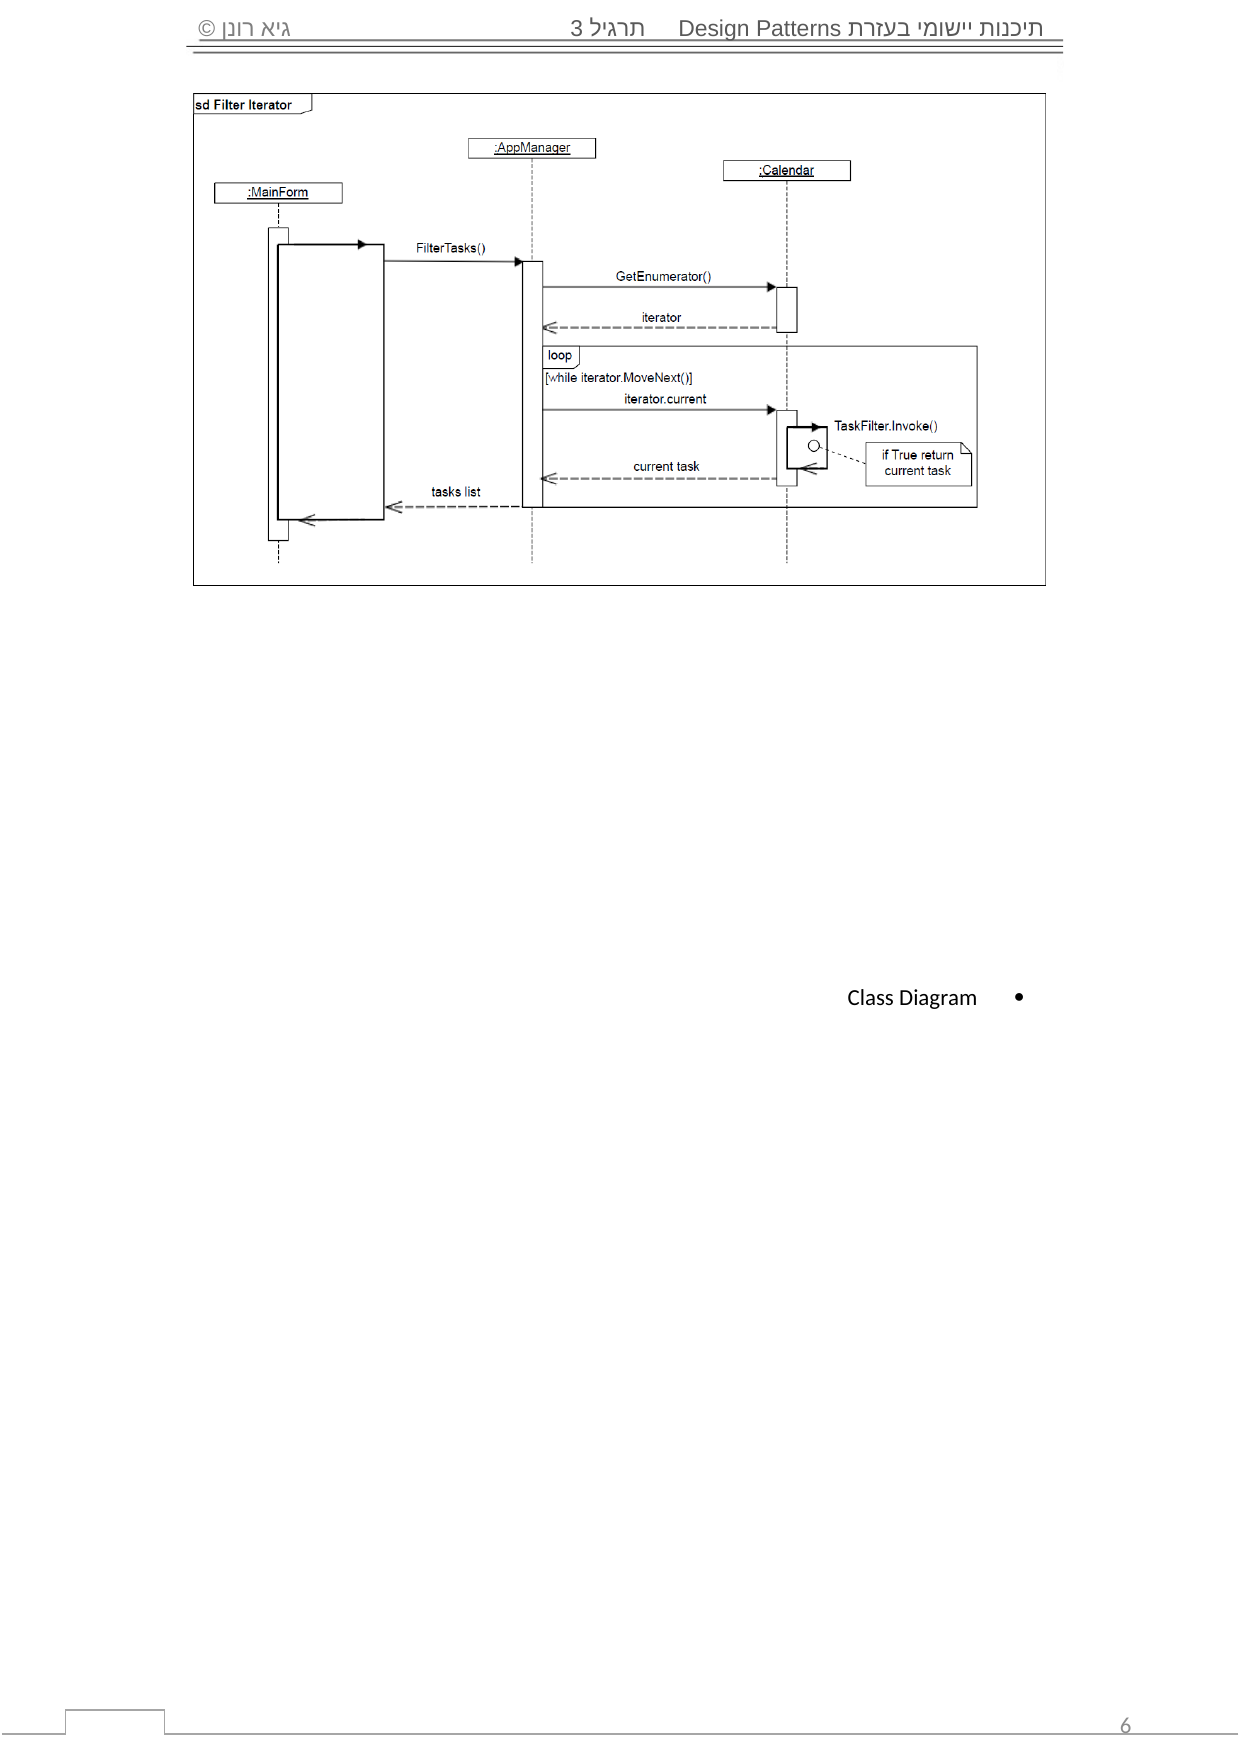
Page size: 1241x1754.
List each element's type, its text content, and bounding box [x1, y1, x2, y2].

list Class Diagram [187, 983, 1015, 1011]
picture [186, 0, 1064, 591]
